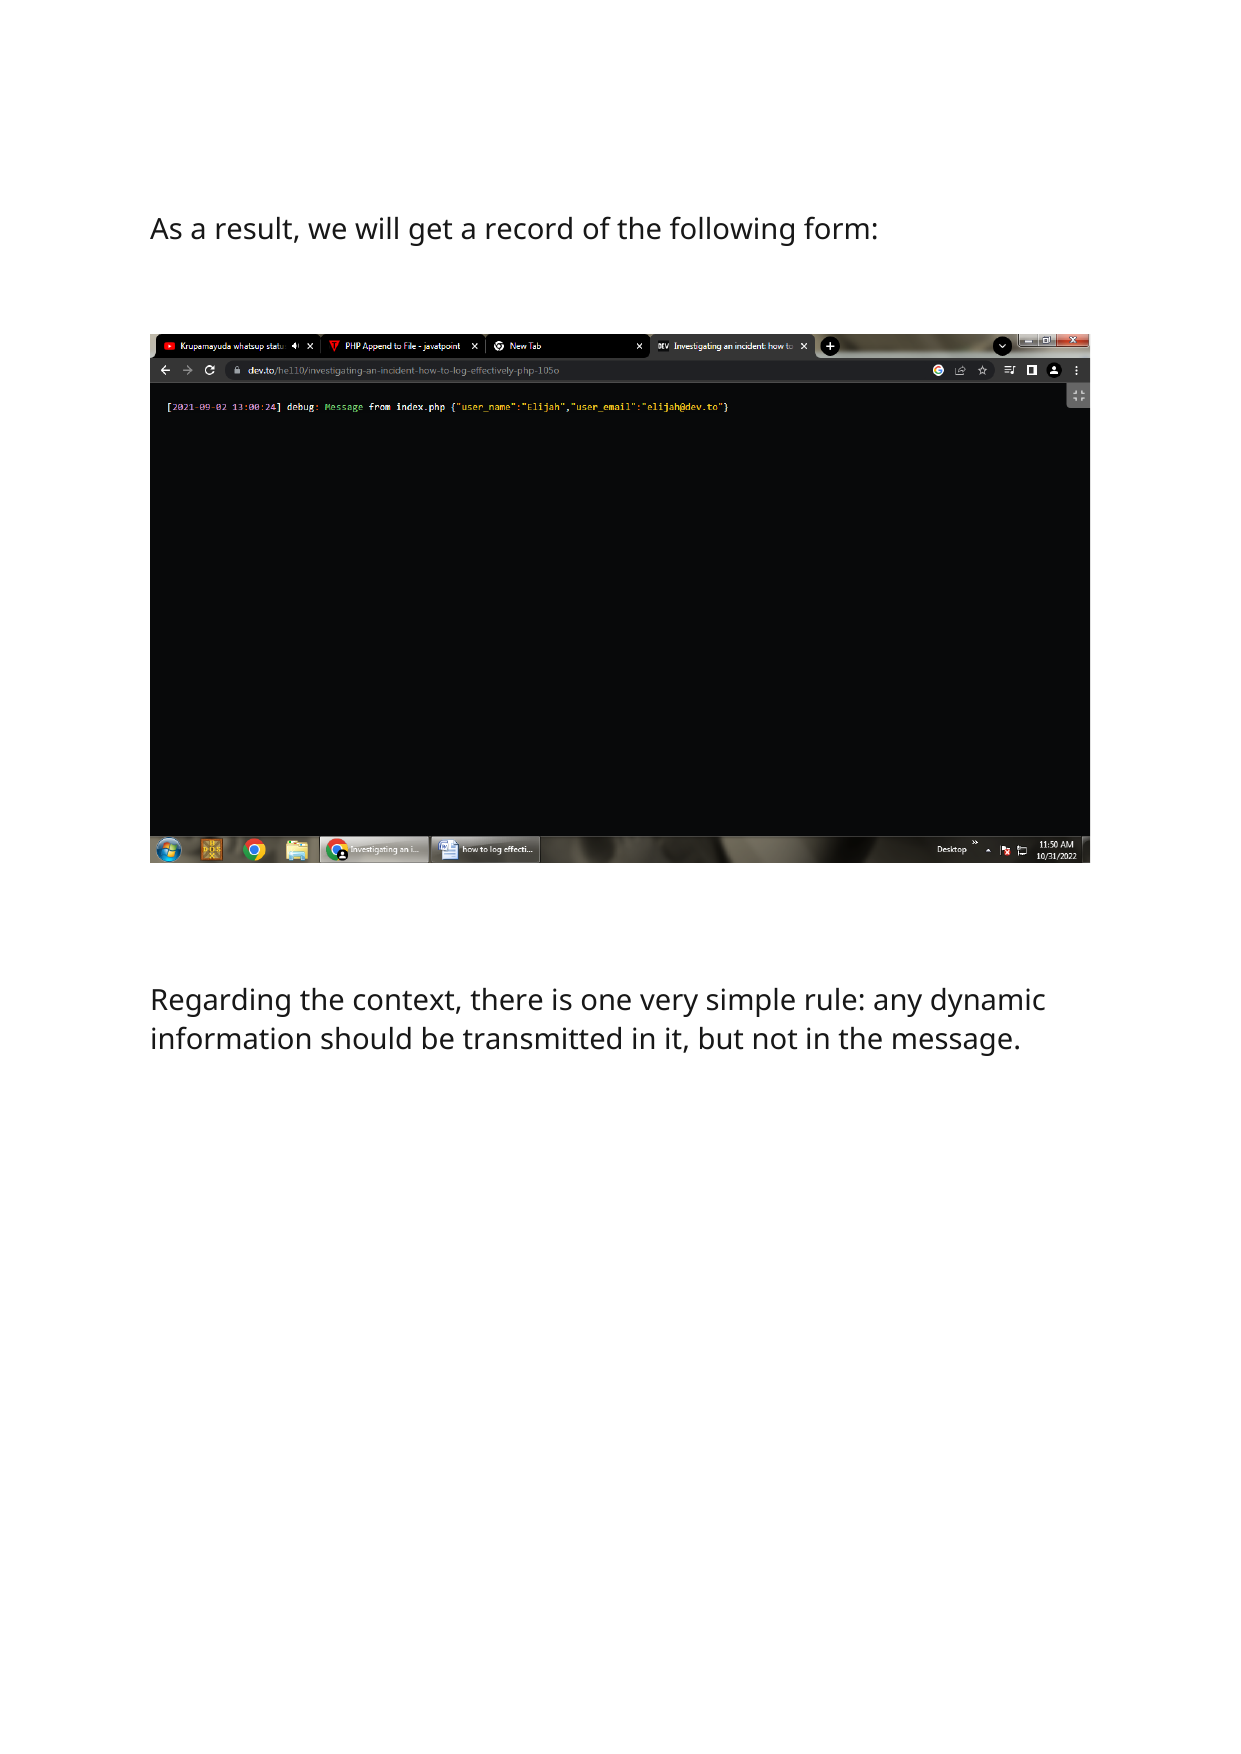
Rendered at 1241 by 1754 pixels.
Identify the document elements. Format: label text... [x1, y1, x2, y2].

picture [150, 334, 1091, 863]
text As a result, we will get a record of the following form: [150, 208, 1090, 248]
text Regarding the context, there is one very simple rule: any dynamic information should be transmitted in it, but not in the message. [150, 979, 1090, 1058]
